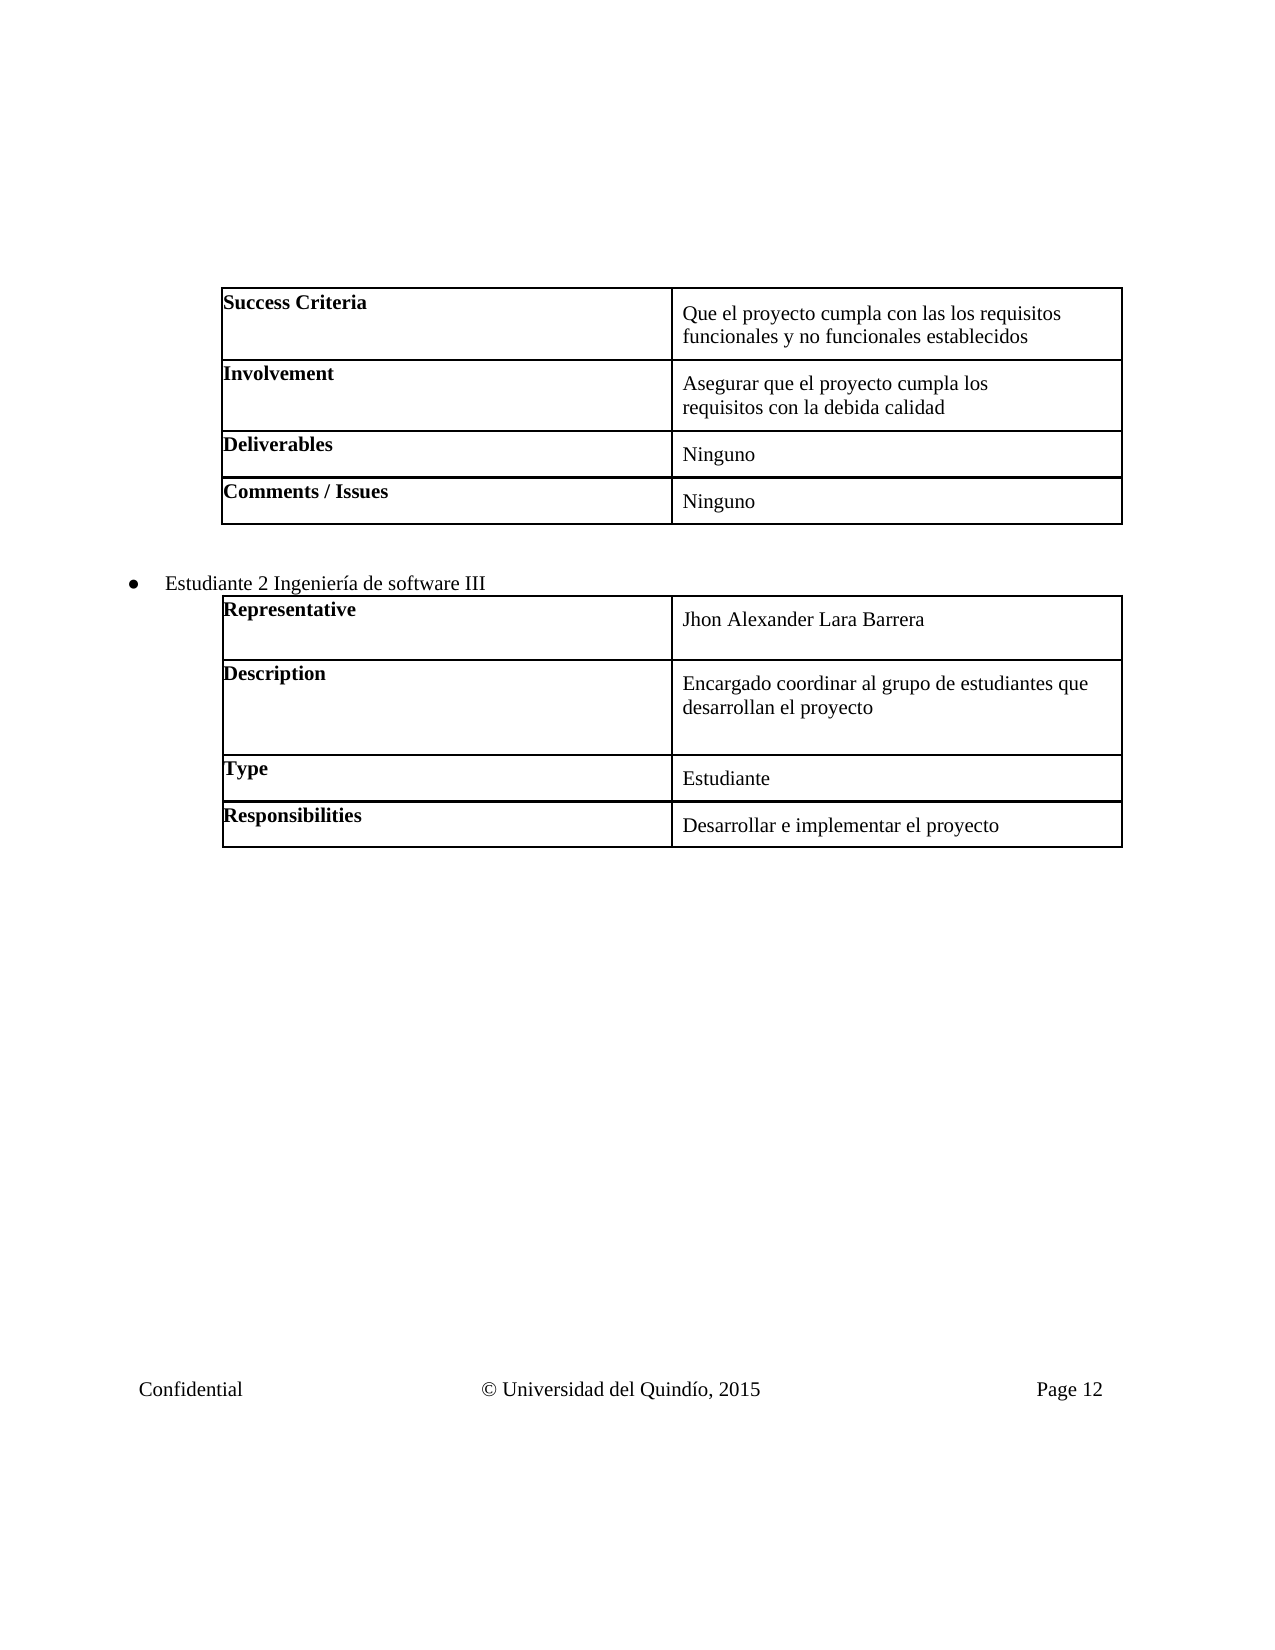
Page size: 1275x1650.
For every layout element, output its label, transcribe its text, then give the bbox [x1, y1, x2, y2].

text ● Estudiante 2 Ingeniería de software III [127, 571, 1137, 595]
table_cell Asegurar que el proyecto cumpla los requisitos con la debida calidad [673, 361, 1121, 429]
table_header Que el proyecto cumpla con las los requisitos funcionales y no funcionales establecidos [673, 289, 1121, 359]
table_header Success Criteria [223, 289, 671, 359]
table_cell Ninguno [673, 432, 1121, 476]
table_cell Involvement [223, 361, 671, 429]
table_cell Ninguno [673, 479, 1121, 523]
table_cell Deliverables [223, 432, 671, 476]
table_cell Comments / Issues [223, 479, 671, 523]
